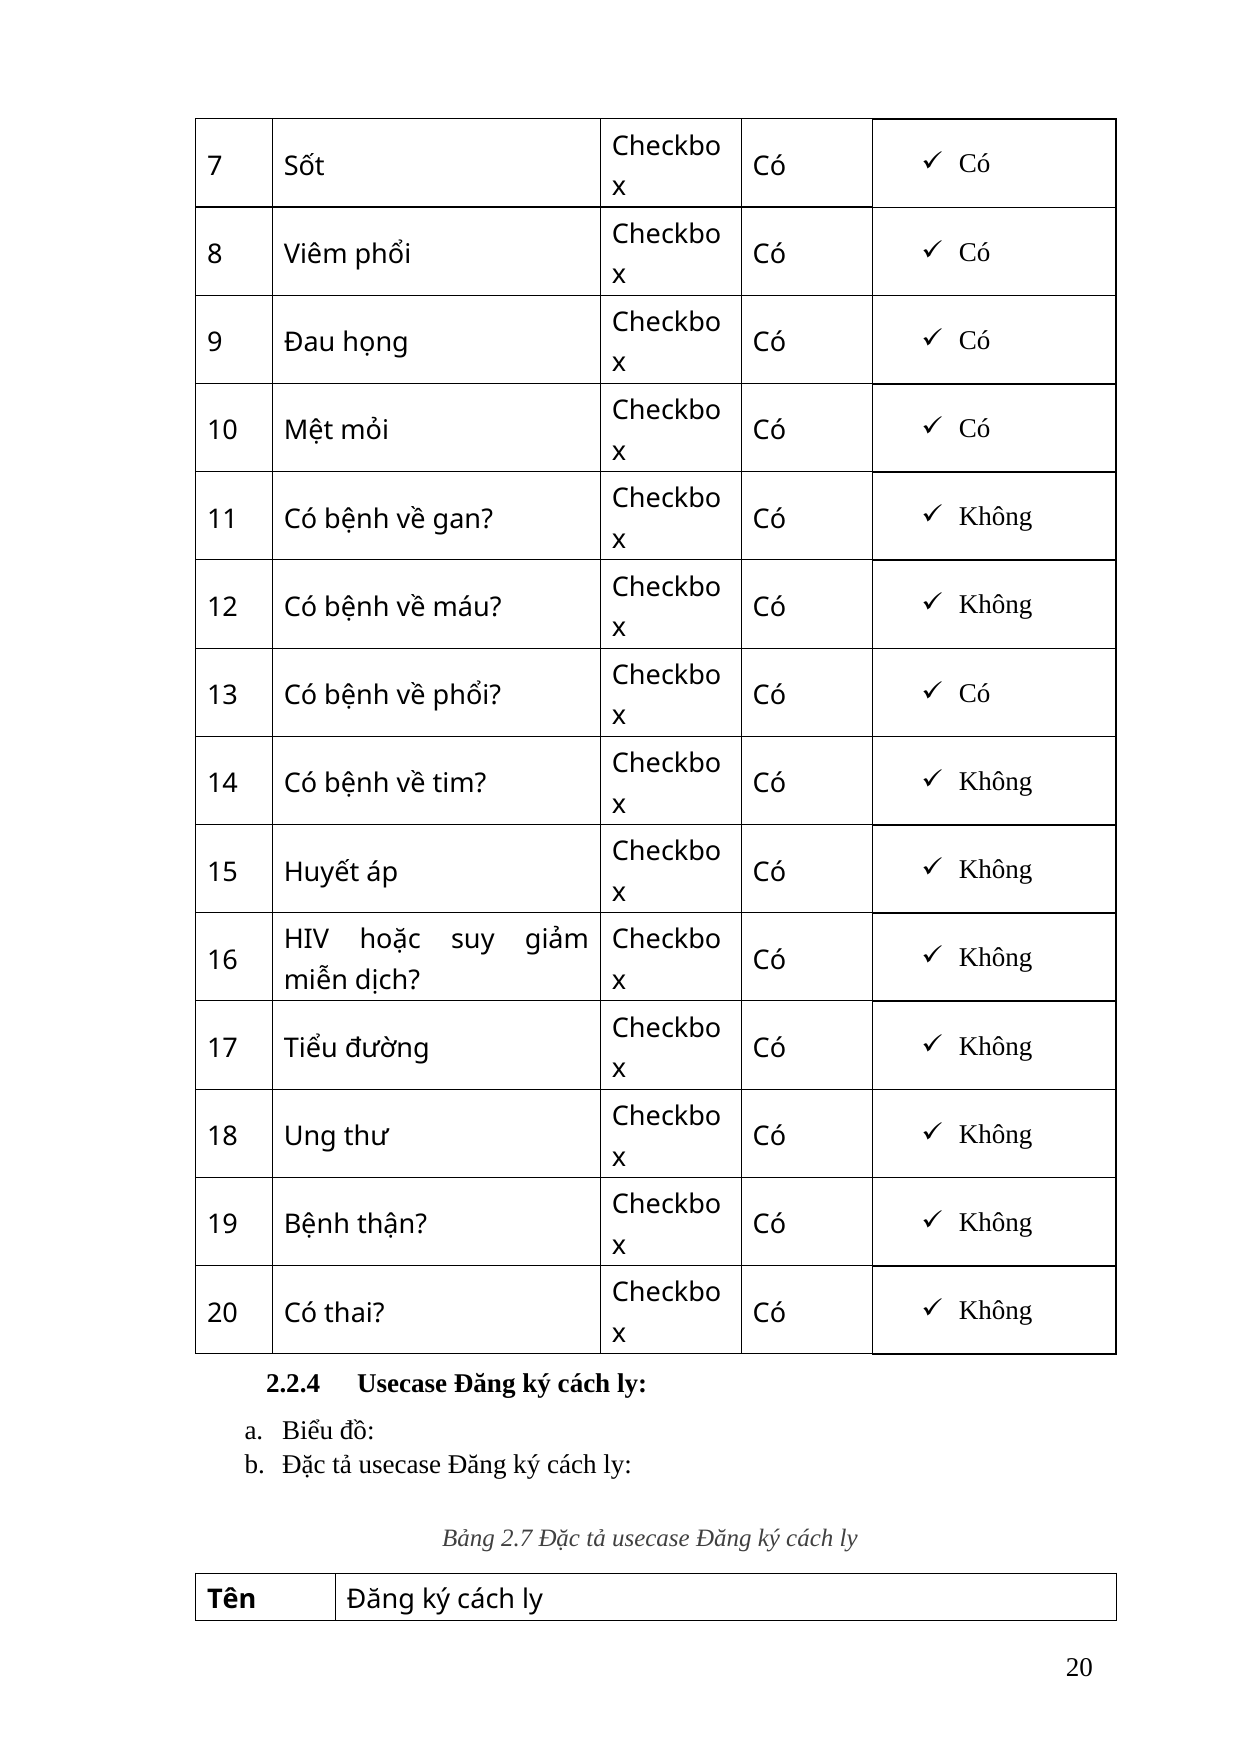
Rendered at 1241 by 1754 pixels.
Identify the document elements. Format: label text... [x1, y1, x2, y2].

table_cell Có [873, 296, 1115, 383]
list Đặc tả usecase Đăng ký cách ly: [244, 1448, 1092, 1479]
table_cell Có [742, 296, 872, 383]
table_cell Có bệnh về gan? [273, 472, 600, 559]
table_cell Checkbox [601, 296, 741, 383]
table_cell Checkbox [601, 1266, 741, 1353]
table_cell Checkbox [601, 208, 741, 294]
table_cell Bệnh thận? [273, 1178, 600, 1265]
table_header Đăng ký cách ly [336, 1574, 1116, 1619]
table_cell 7 [196, 119, 272, 206]
table_cell Có [742, 119, 872, 206]
table_cell 18 [196, 1090, 272, 1177]
table_cell Có [873, 385, 1115, 471]
table_header Tên Usecase [196, 1574, 335, 1619]
table_cell 17 [196, 1001, 272, 1089]
table_cell Không [873, 473, 1115, 559]
table_cell Có bệnh về tim? [273, 737, 600, 824]
table_cell 9 [196, 296, 272, 383]
table_cell Không [873, 1178, 1115, 1265]
table_cell Sốt [273, 119, 600, 206]
table_cell Checkbox [601, 1001, 741, 1089]
table_cell Có [873, 120, 1115, 206]
table_cell Checkbox [601, 825, 741, 912]
table_cell Tiểu đường [273, 1001, 600, 1089]
table_cell 14 [196, 737, 272, 824]
table_cell Không [873, 1002, 1115, 1089]
table_cell Checkbox [601, 737, 741, 824]
table_cell HIV hoặc suy giảm miễn dịch? [273, 913, 600, 1000]
table_cell 11 [196, 472, 272, 559]
table_cell Checkbox [601, 913, 741, 1000]
table_cell Không [873, 1267, 1115, 1353]
table_cell Có [742, 1001, 872, 1089]
table_cell Có [742, 913, 872, 1000]
table_cell Có [742, 649, 872, 736]
table_cell 10 [196, 384, 272, 471]
table_cell Đau họng [273, 296, 600, 383]
table_cell Không [873, 826, 1115, 912]
table_cell Huyết áp [273, 825, 600, 912]
table_cell Không [873, 1090, 1115, 1177]
table_cell Có thai? [273, 1266, 600, 1353]
table_cell Có [742, 208, 872, 294]
table_cell Có [873, 208, 1115, 294]
table_cell Checkbox [601, 649, 741, 736]
table_cell Có [742, 1090, 872, 1177]
table_cell Có [742, 472, 872, 559]
table_cell 16 [196, 913, 272, 1000]
table_cell Mệt mỏi [273, 384, 600, 471]
table_cell Không [873, 914, 1115, 1000]
table_cell Checkbox [601, 1178, 741, 1265]
table_cell Checkbox [601, 1090, 741, 1177]
subtitle Usecase Đăng ký cách ly: [266, 1367, 1092, 1398]
table_cell Checkbox [601, 560, 741, 647]
table_cell 13 [196, 649, 272, 736]
table_cell Có [873, 649, 1115, 736]
table_cell 12 [196, 560, 272, 647]
table_cell 15 [196, 825, 272, 912]
table_cell Có [742, 1178, 872, 1265]
list Biểu đồ: [244, 1414, 1092, 1445]
table_cell Có bệnh về phổi? [273, 649, 600, 736]
text Bảng 2.7 Đặc tả usecase Đăng ký cách ly [207, 1523, 1092, 1552]
table_cell 8 [196, 208, 272, 294]
table_cell Không [873, 737, 1115, 824]
table_cell Có [742, 560, 872, 647]
table_cell Checkbox [601, 472, 741, 559]
table_cell Có [742, 825, 872, 912]
table_cell Có bệnh về máu? [273, 560, 600, 647]
table_cell Có [742, 1266, 872, 1353]
table_cell Viêm phổi [273, 208, 600, 294]
table_cell Checkbox [601, 384, 741, 471]
table_cell Ung thư [273, 1090, 600, 1177]
table_cell Checkbox [601, 119, 741, 206]
table_cell 20 [196, 1266, 272, 1353]
table_cell 19 [196, 1178, 272, 1265]
table_cell Có [742, 384, 872, 471]
table_cell Không [873, 561, 1115, 647]
table_cell Có [742, 737, 872, 824]
